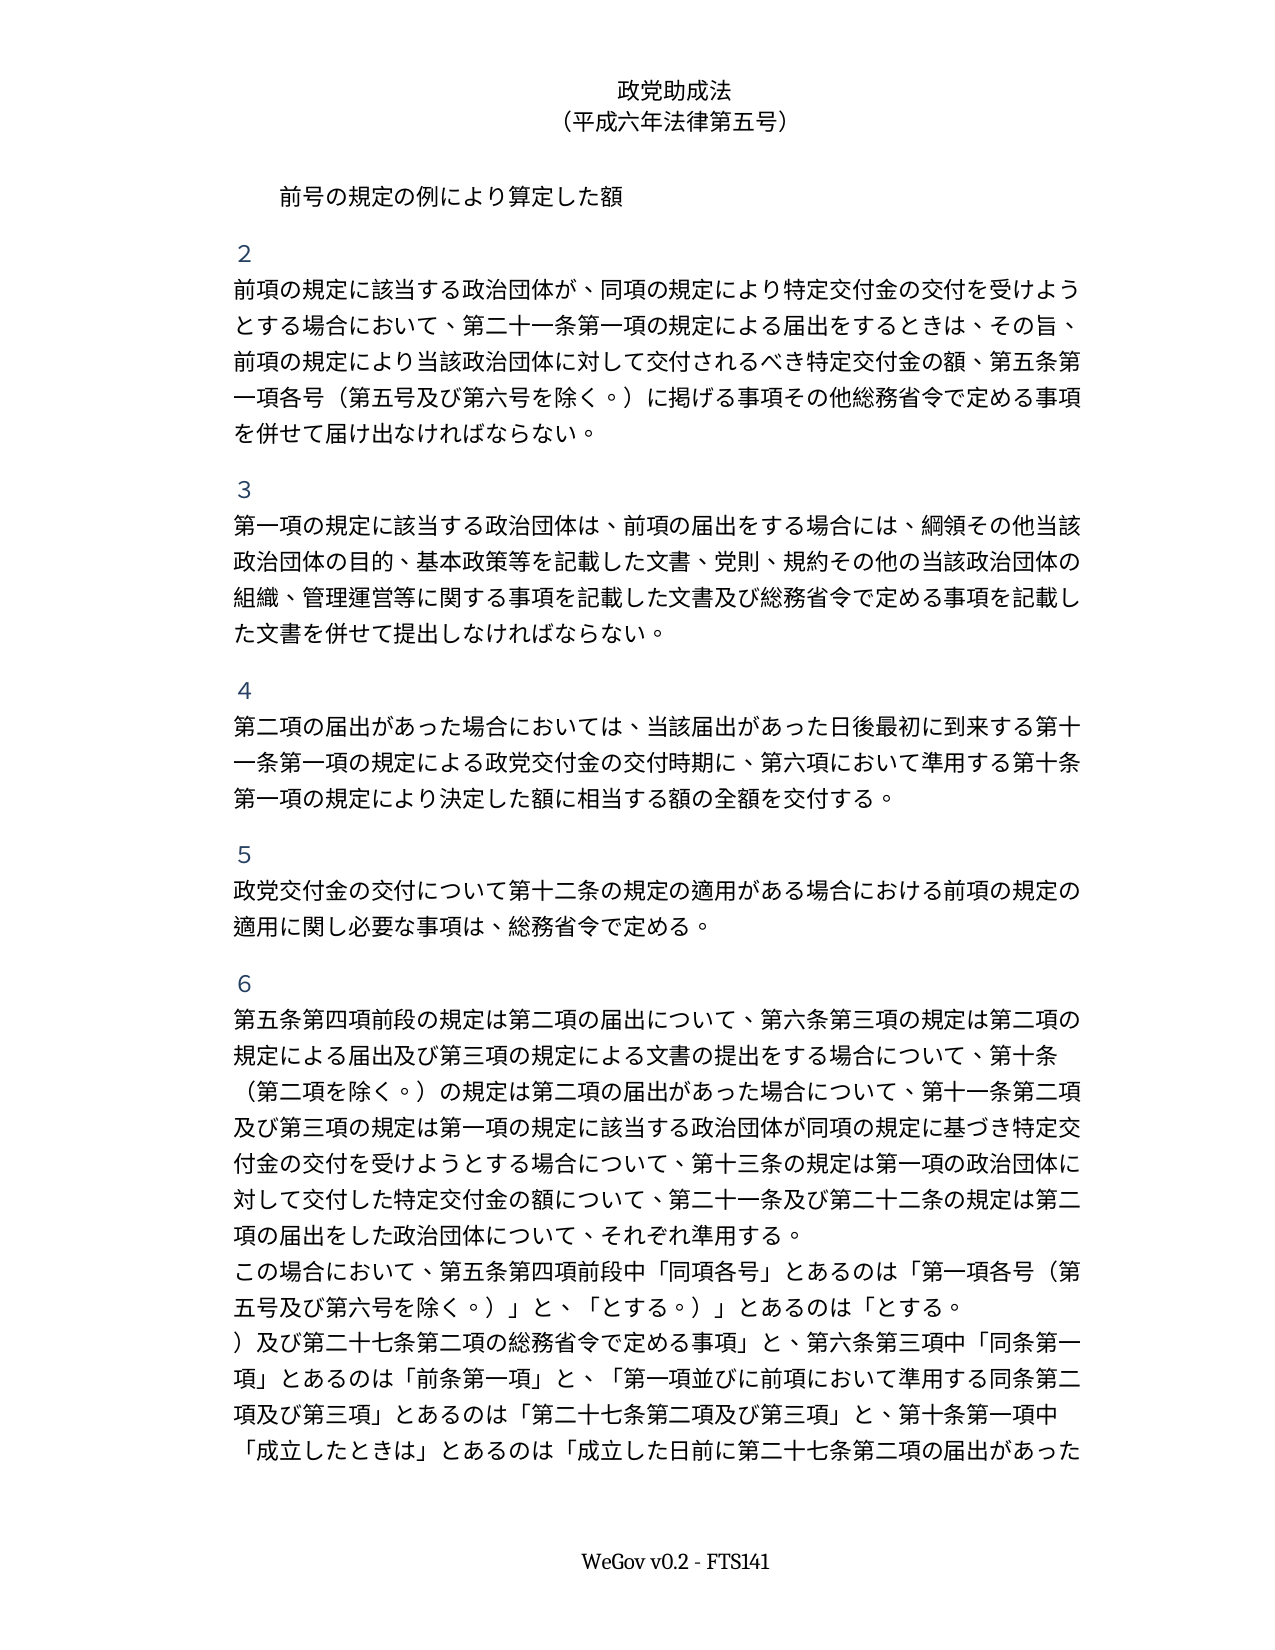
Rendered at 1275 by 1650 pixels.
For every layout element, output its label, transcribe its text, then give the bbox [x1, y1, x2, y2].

subtitle ２ [233, 238, 1087, 269]
list 四 その年分として当該政党に対して交付すべき政党交付金の額が第九条第四項の規定により算定される場合 前号の規定の例により算定した額 [242, 150, 1087, 212]
subtitle ６ [233, 968, 1087, 999]
text 前項の規定に該当する政治団体が、同項の規定により特定交付金の交付を受けようとする場合において、第二十一条第一項の規定による届出をするときは、その旨、前項の規定により当該政治団体に対して交付されるべき特定交付金の額、第五条第一項各号（第五号及び第六号を除く。）に掲げる事項その他総務省令で定める事項を併せて届け出なければならない。 [233, 274, 1087, 449]
subtitle ４ [233, 675, 1087, 706]
text 第二項の届出があった場合においては、当該届出があった日後最初に到来する第十一条第一項の規定による政党交付金の交付時期に、第六項において準用する第十条第一項の規定により決定した額に相当する額の全額を交付する。 [233, 711, 1087, 814]
subtitle ５ [233, 839, 1087, 871]
subtitle ３ [233, 474, 1087, 506]
text 第一項の規定に該当する政治団体は、前項の届出をする場合には、綱領その他当該政治団体の目的、基本政策等を記載した文書、党則、規約その他の当該政治団体の組織、管理運営等に関する事項を記載した文書及び総務省令で定める事項を記載した文書を併せて提出しなければならない。 [233, 510, 1087, 649]
text 政党交付金の交付について第十二条の規定の適用がある場合における前項の規定の適用に関し必要な事項は、総務省令で定める。 [233, 875, 1087, 942]
